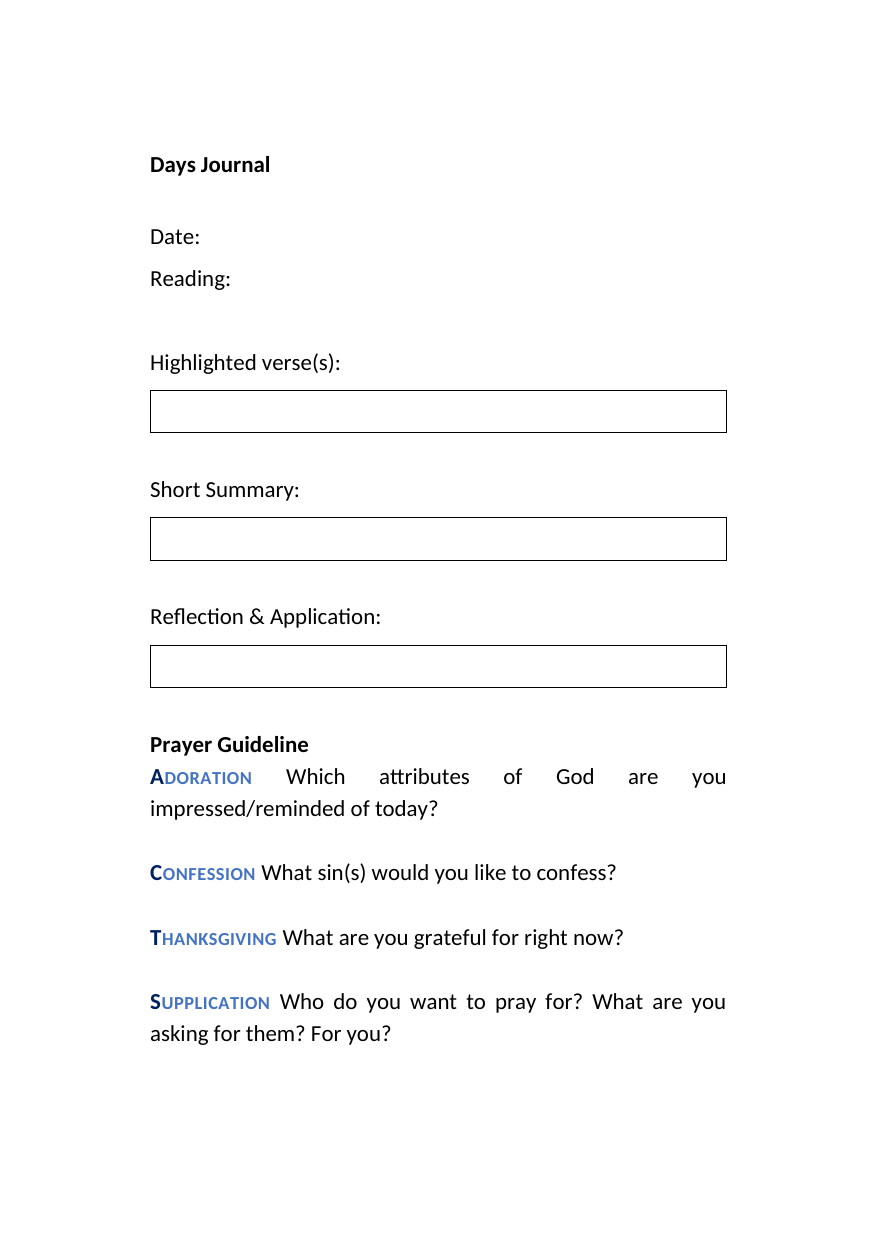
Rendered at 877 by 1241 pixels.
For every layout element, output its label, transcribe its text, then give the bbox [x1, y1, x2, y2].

text Confession What sin(s) would you like to confess? [150, 858, 727, 886]
table_header [151, 391, 726, 432]
text Adoration Which attributes of God are you impressed/reminded of today? [150, 762, 727, 822]
text Date: [150, 222, 727, 250]
table_header [151, 518, 726, 559]
text Reflection & Application: [150, 602, 727, 631]
table_header [151, 646, 726, 687]
text Short Summary: [150, 475, 727, 503]
text Reading: [150, 264, 727, 292]
text Thanksgiving What are you grateful for right now? [150, 923, 727, 951]
text Supplication Who do you want to pray for? What are you asking for them? For you? [150, 987, 727, 1047]
text Days Journal [150, 150, 727, 178]
text Prayer Guideline [150, 730, 727, 758]
text Highlighted verse(s): [150, 348, 727, 376]
